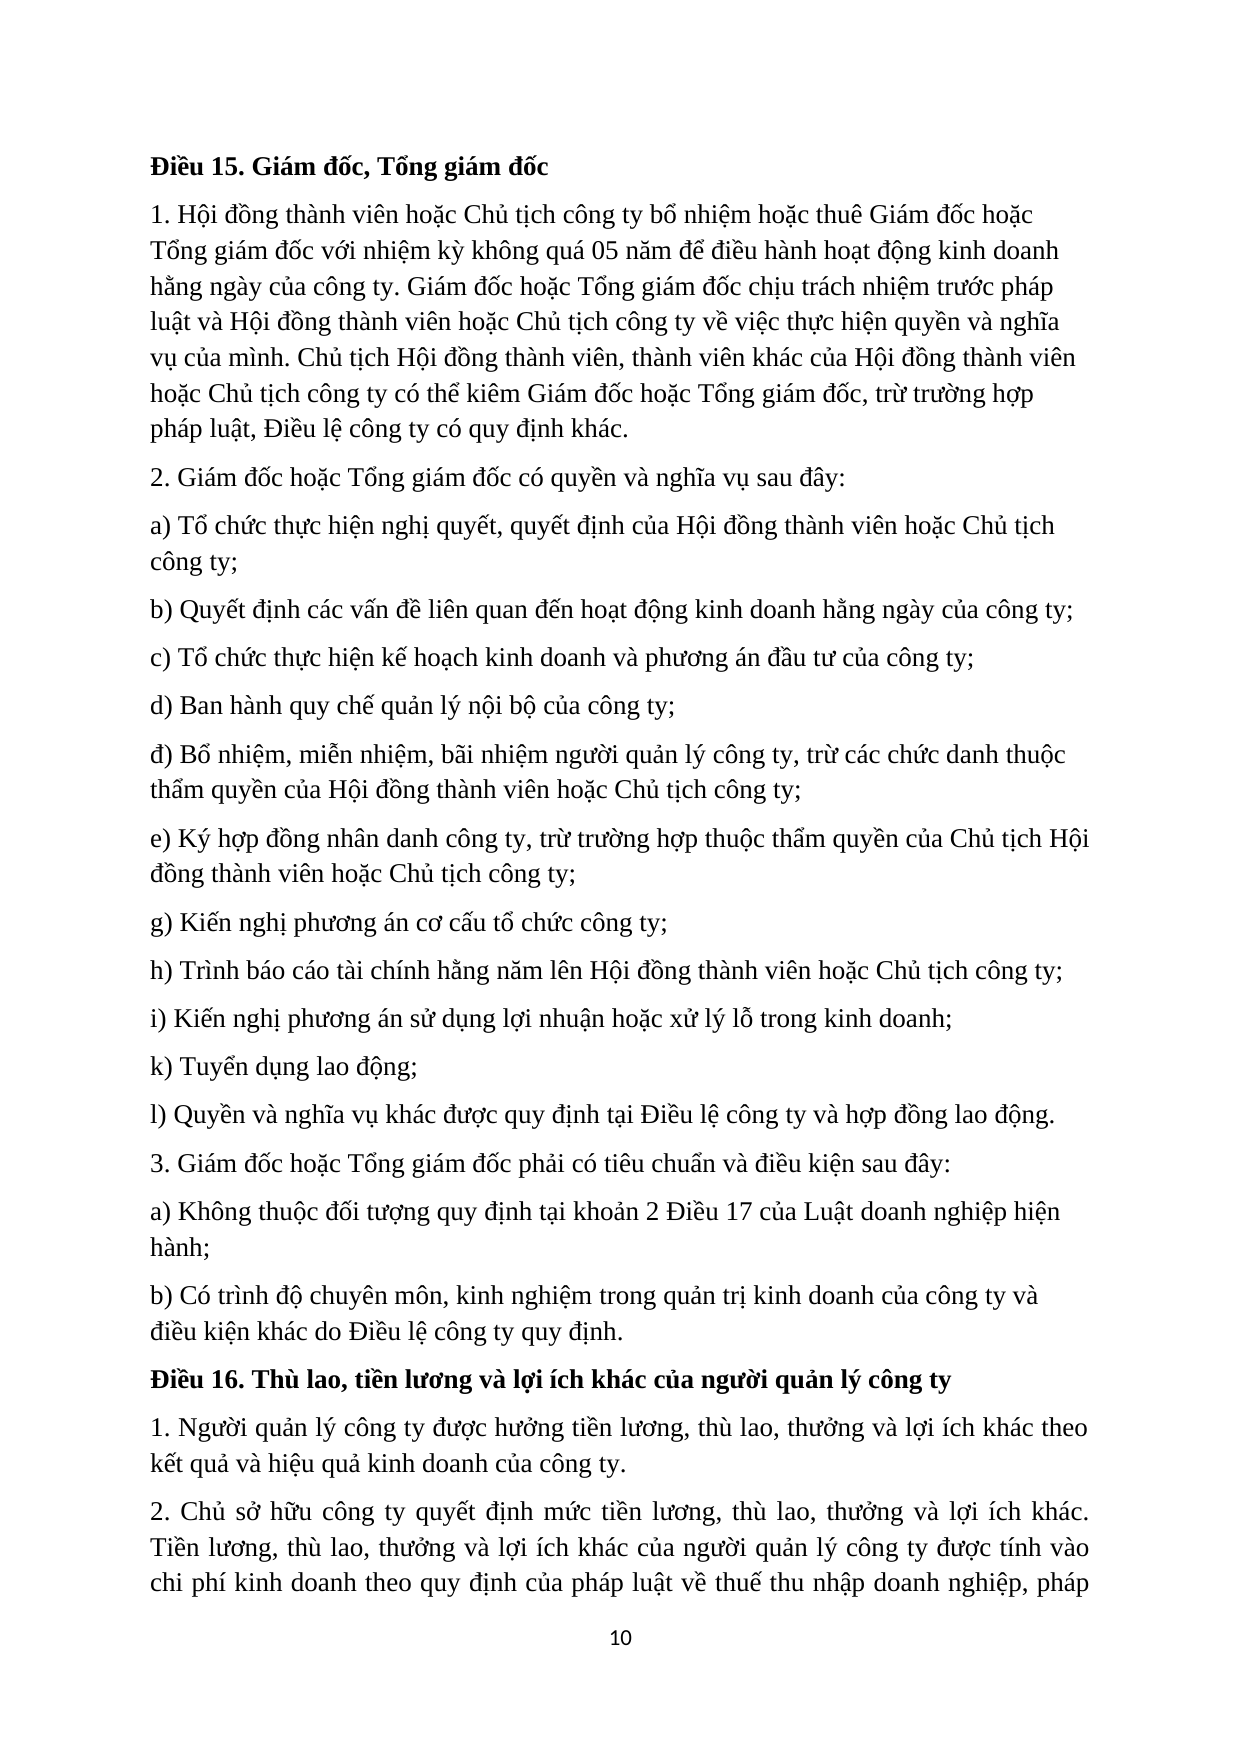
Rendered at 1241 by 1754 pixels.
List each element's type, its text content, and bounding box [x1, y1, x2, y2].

text a) Không thuộc đối tượng quy định tại khoản 2 Điều 17 của Luật doanh nghiệp hiện hành; [150, 1195, 1090, 1262]
text c) Tổ chức thực hiện kế hoạch kinh doanh và phương án đầu tư của công ty; [150, 641, 1090, 672]
text d) Ban hành quy chế quản lý nội bộ của công ty; [150, 689, 1090, 721]
text 1. Người quản lý công ty được hưởng tiền lương, thù lao, thưởng và lợi ích khác theo kết quả và hiệu quả kinh doanh của công ty. [150, 1411, 1090, 1478]
text b) Quyết định các vấn đề liên quan đến hoạt động kinh doanh hằng ngày của công ty; [150, 593, 1090, 624]
text 2. Giám đốc hoặc Tổng giám đốc có quyền và nghĩa vụ sau đây: [150, 461, 1090, 492]
text i) Kiến nghị phương án sử dụng lợi nhuận hoặc xử lý lỗ trong kinh doanh; [150, 1002, 1090, 1033]
text e) Ký hợp đồng nhân danh công ty, trừ trường hợp thuộc thẩm quyền của Chủ tịch Hội đồng thành viên hoặc Chủ tịch công ty; [150, 822, 1090, 888]
text a) Tổ chức thực hiện nghị quyết, quyết định của Hội đồng thành viên hoặc Chủ tịch công ty; [150, 509, 1090, 576]
text Điều 16. Thù lao, tiền lương và lợi ích khác của người quản lý công ty [150, 1363, 1090, 1394]
text Điều 15. Giám đốc, Tổng giám đốc [150, 150, 1090, 181]
text 3. Giám đốc hoặc Tổng giám đốc phải có tiêu chuẩn và điều kiện sau đây: [150, 1147, 1090, 1178]
text l) Quyền và nghĩa vụ khác được quy định tại Điều lệ công ty và hợp đồng lao động. [150, 1098, 1090, 1130]
text 1. Hội đồng thành viên hoặc Chủ tịch công ty bổ nhiệm hoặc thuê Giám đốc hoặc Tổng giám đốc với nhiệm kỳ không quá 05 năm để điều hành hoạt động kinh doanh hằng ngày của công ty. Giám đốc hoặc Tổng giám đốc chịu trách nhiệm trước pháp luật và Hội đồng thành viên hoặc Chủ tịch công ty về việc thực hiện quyền và nghĩa vụ của mình. Chủ tịch Hội đồng thành viên, thành viên khác của Hội đồng thành viên hoặc Chủ tịch công ty có thể kiêm Giám đốc hoặc Tổng giám đốc, trừ trường hợp pháp luật, Điều lệ công ty có quy định khác. [150, 198, 1090, 444]
text h) Trình báo cáo tài chính hằng năm lên Hội đồng thành viên hoặc Chủ tịch công ty; [150, 954, 1090, 985]
text k) Tuyển dụng lao động; [150, 1050, 1090, 1081]
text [150, 1495, 1090, 1598]
text b) Có trình độ chuyên môn, kinh nghiệm trong quản trị kinh doanh của công ty và điều kiện khác do Điều lệ công ty quy định. [150, 1279, 1090, 1346]
text đ) Bổ nhiệm, miễn nhiệm, bãi nhiệm người quản lý công ty, trừ các chức danh thuộc thẩm quyền của Hội đồng thành viên hoặc Chủ tịch công ty; [150, 738, 1090, 804]
text g) Kiến nghị phương án cơ cấu tổ chức công ty; [150, 906, 1090, 937]
